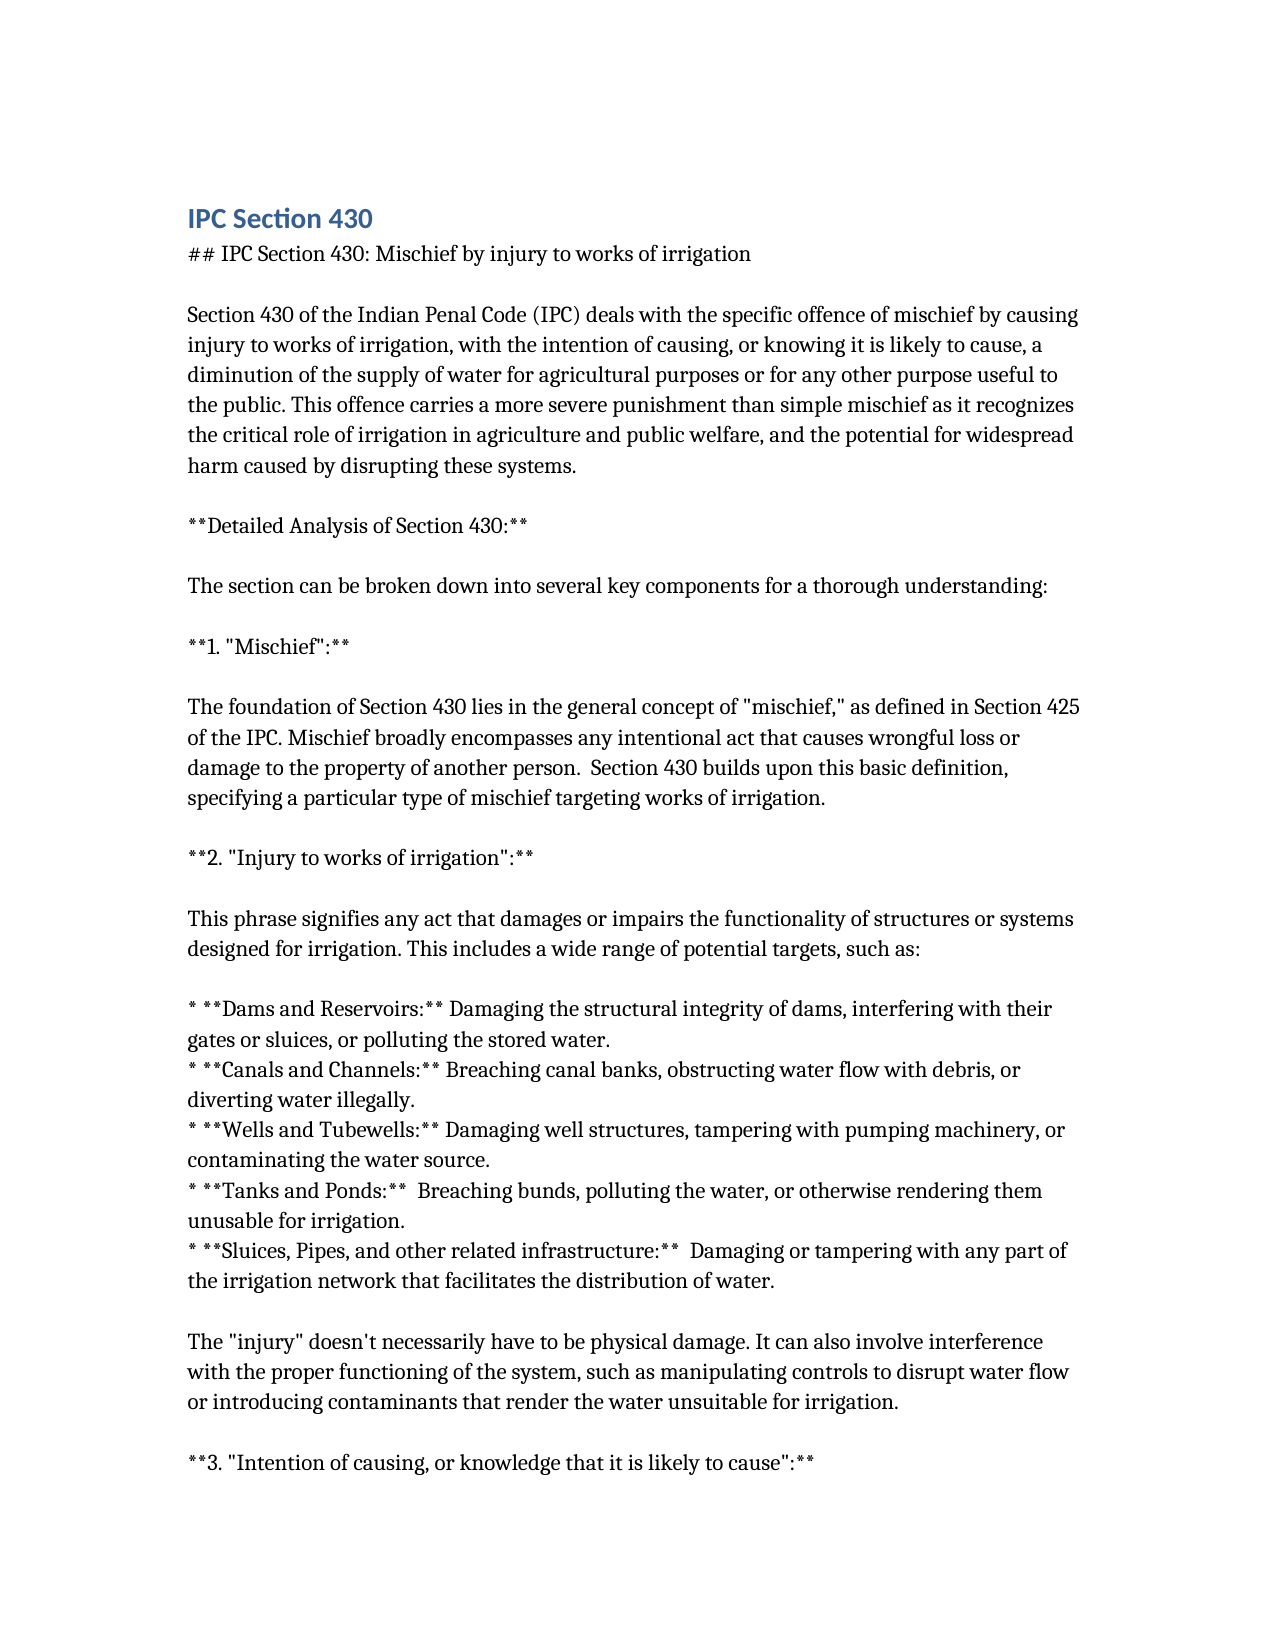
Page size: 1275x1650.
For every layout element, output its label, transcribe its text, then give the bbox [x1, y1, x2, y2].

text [187, 241, 1087, 1476]
subtitle IPC Section 430 [187, 200, 1087, 236]
